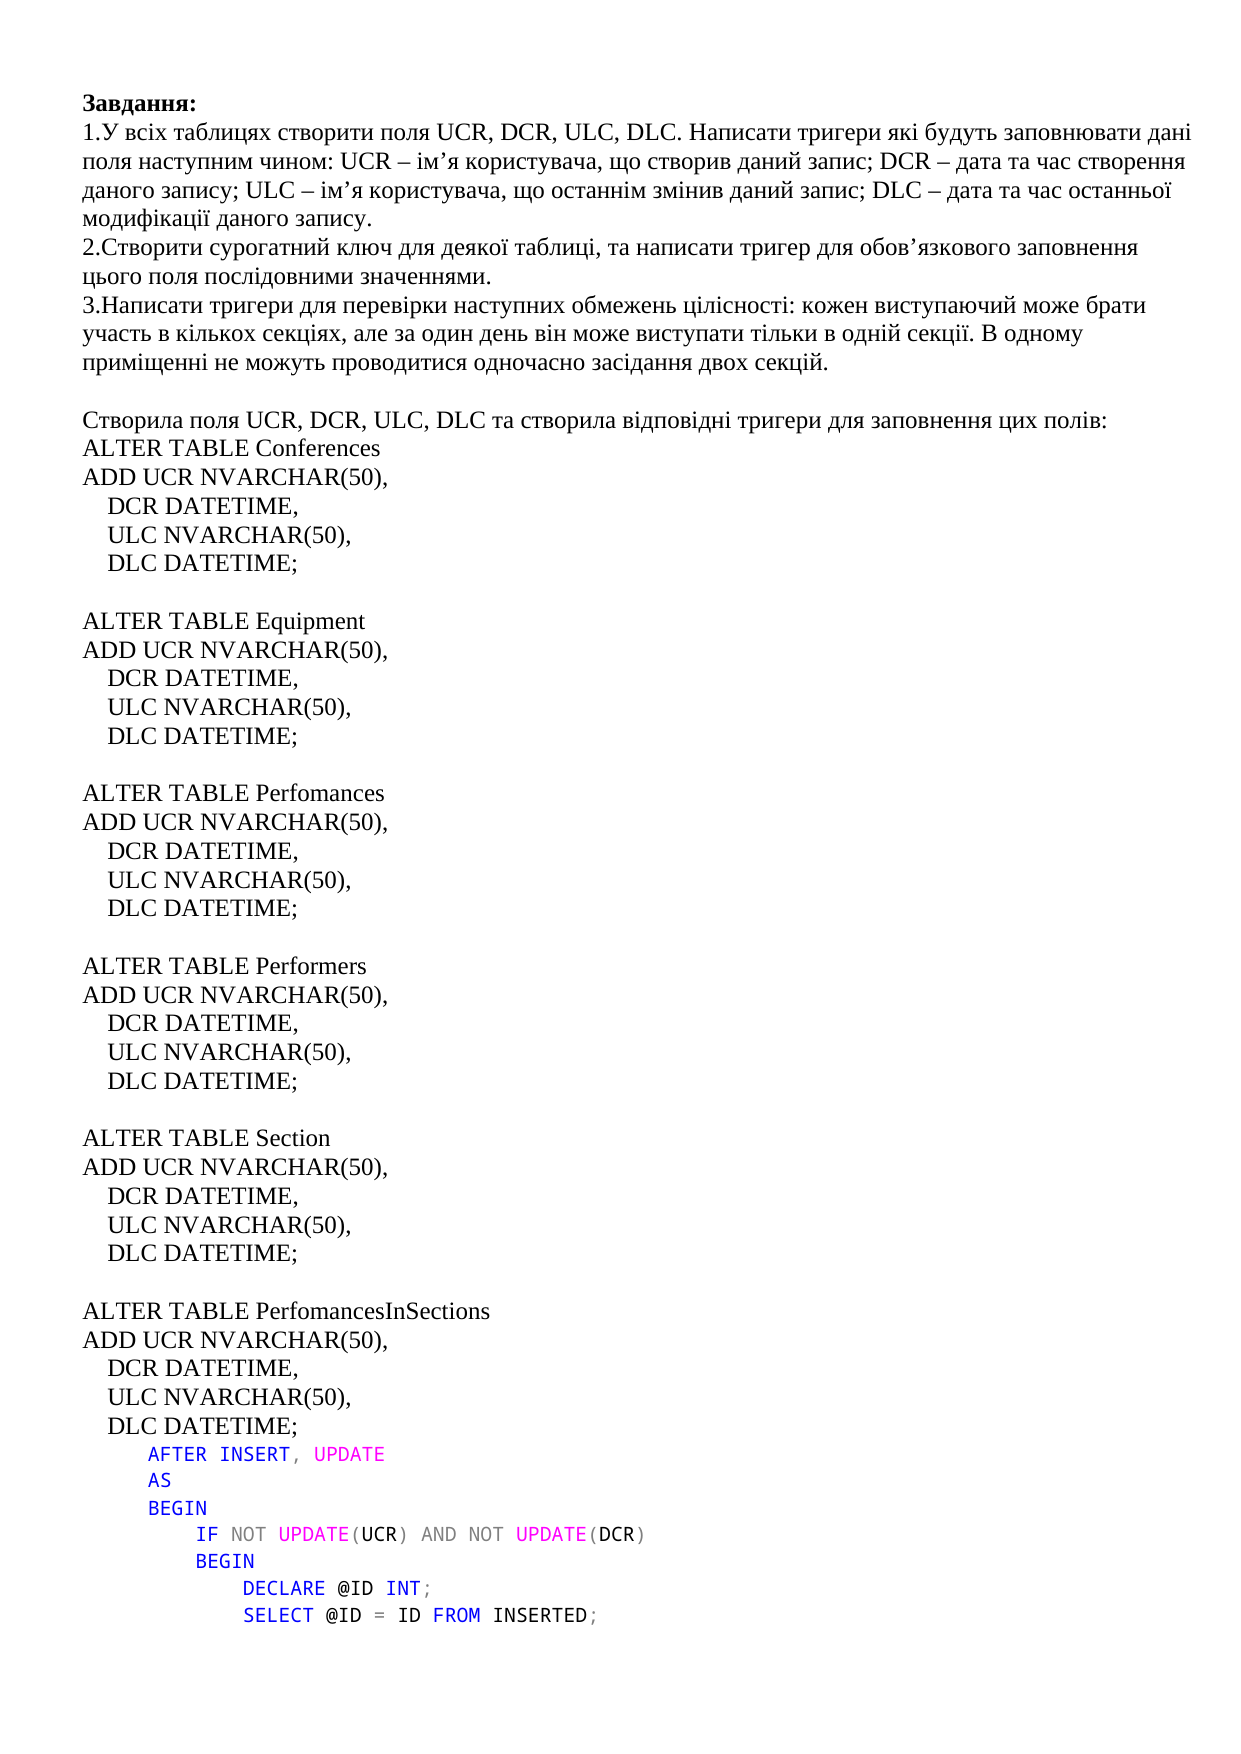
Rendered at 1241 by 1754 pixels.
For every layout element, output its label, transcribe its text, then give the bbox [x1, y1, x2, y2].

text ADD UCR NVARCHAR(50), [82, 635, 1198, 663]
text ALTER TABLE Equipment [82, 606, 1198, 635]
text DLC DATETIME; [82, 548, 1198, 577]
text BEGIN [148, 1548, 1152, 1575]
text ALTER TABLE Perfomances [82, 778, 1198, 807]
text ALTER TABLE PerfomancesInSections [82, 1296, 1198, 1325]
text Створила поля UCR, DCR, ULC, DLC та створила відповідні тригери для заповнення цих полів: [82, 405, 1198, 433]
text ALTER TABLE Section [82, 1123, 1198, 1152]
text ULC NVARCHAR(50), [82, 520, 1198, 548]
text SELECT @ID = ID FROM INSERTED; [148, 1602, 1152, 1629]
text ULC NVARCHAR(50), [82, 692, 1198, 721]
text DCR DATETIME, [82, 836, 1198, 865]
text 1.У всіх таблицях створити поля UCR, DCR, ULC, DLC. Написати тригери які будуть заповнювати дані поля наступним чином: UCR – ім’я користувача, що створив даний запис; DCR – дата та час створення даного запису; ULC – ім’я користувача, що останнім змінив даний запис; DLC – дата та час останньої модифікації даного запису. [82, 117, 1198, 232]
text DECLARE @ID INT; [148, 1575, 1152, 1602]
text ADD UCR NVARCHAR(50), [82, 807, 1198, 836]
text DLC DATETIME; [82, 721, 1198, 750]
text BEGIN [148, 1494, 1152, 1521]
text ALTER TABLE Conferences [82, 433, 1198, 462]
text ULC NVARCHAR(50), [82, 1382, 1198, 1411]
text DCR DATETIME, [82, 491, 1198, 520]
text ADD UCR NVARCHAR(50), [82, 462, 1198, 491]
text IF NOT UPDATE(UCR) AND NOT UPDATE(DCR) [148, 1521, 1152, 1548]
text DCR DATETIME, [82, 663, 1198, 692]
text DCR DATETIME, [82, 1353, 1198, 1382]
text DLC DATETIME; [82, 1066, 1198, 1095]
text DLC DATETIME; [82, 1238, 1198, 1267]
text DCR DATETIME, [82, 1008, 1198, 1037]
text ADD UCR NVARCHAR(50), [82, 980, 1198, 1008]
text 2.Створити сурогатний ключ для деякої таблиці, та написати тригер для обов’язкового заповнення цього поля послідовними значеннями. [82, 232, 1198, 290]
text ULC NVARCHAR(50), [82, 1210, 1198, 1238]
text ALTER TABLE Performers [82, 951, 1198, 980]
text ULC NVARCHAR(50), [82, 1037, 1198, 1066]
text DLC DATETIME; [82, 893, 1198, 922]
text ADD UCR NVARCHAR(50), [82, 1152, 1198, 1181]
text 3.Написати тригери для перевірки наступних обмежень цілісності: кожен виступаючий може брати участь в кількох секціях, але за один день він може виступати тільки в одній секції. В одному приміщенні не можуть проводитися одночасно засідання двох секцій. [82, 290, 1198, 376]
text AS [148, 1467, 1152, 1494]
text DCR DATETIME, [82, 1181, 1198, 1210]
text ULC NVARCHAR(50), [82, 865, 1198, 893]
text AFTER INSERT, UPDATE [148, 1440, 1152, 1467]
text ADD UCR NVARCHAR(50), [82, 1325, 1198, 1353]
text Завдання: [82, 88, 1198, 117]
text DLC DATETIME; [82, 1411, 1198, 1440]
